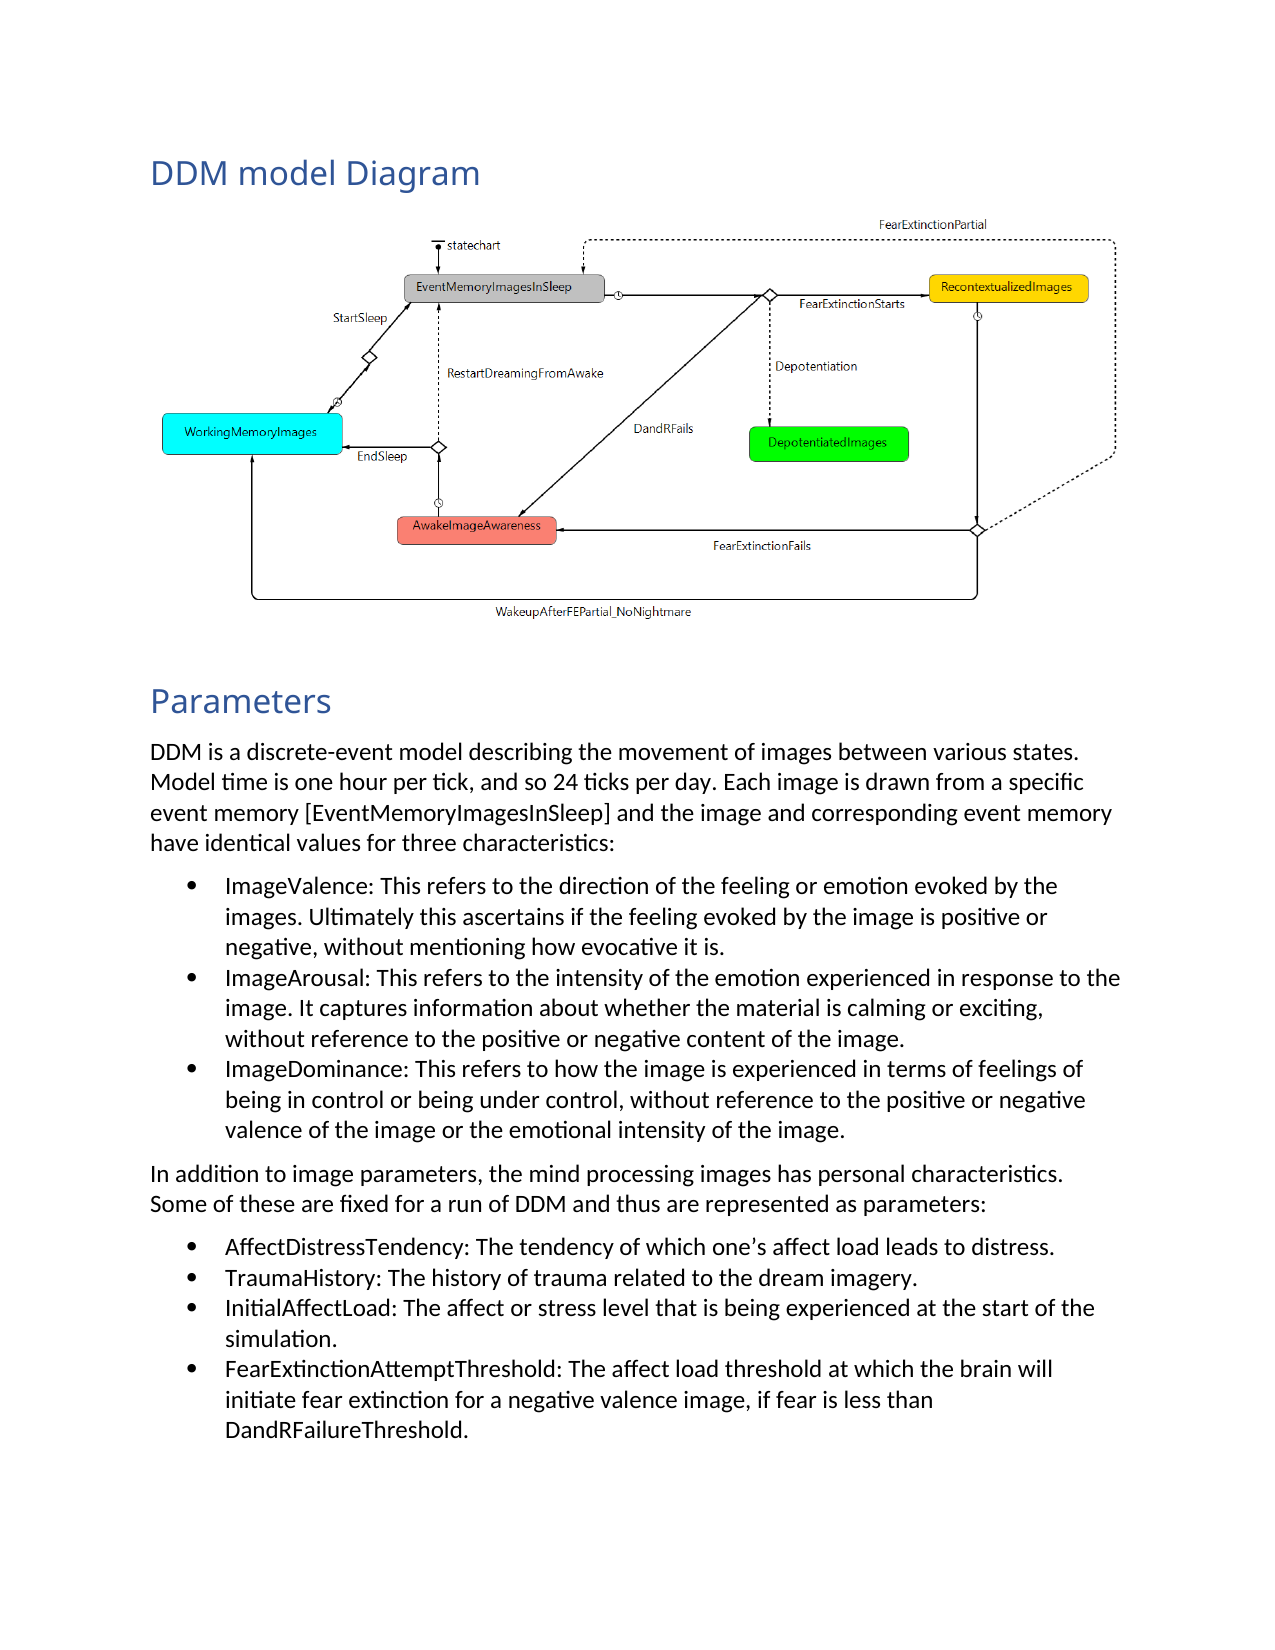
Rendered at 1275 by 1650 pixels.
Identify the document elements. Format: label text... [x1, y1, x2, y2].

text DDM is a discrete-event model describing the movement of images between various states. Model time is one hour per tick, and so 24 ticks per day. Each image is drawn from a specific event memory [EventMemoryImagesInSleep] and the image and corresponding event memory have identical values for three characteristics: [150, 736, 1125, 858]
list ImageArousal: This refers to the intensity of the emotion experienced in response to the image. It captures information about whether the material is calming or exciting, without reference to the positive or negative content of the image. [187, 962, 1125, 1054]
picture [150, 207, 1125, 653]
text In addition to image parameters, the mind processing images has personal characteristics. Some of these are fixed for a run of DDM and thus are represented as parameters: [150, 1158, 1125, 1219]
list ImageValence: This refers to the direction of the feeling or emotion evoked by the images. Ultimately this ascertains if the feeling evoked by the image is positive or negative, without mentioning how evocative it is. [187, 871, 1125, 962]
list FearExtinctionAttemptThreshold: The affect load threshold at which the brain will initiate fear extinction for a negative valence image, if fear is less than DandRFailureThreshold. [187, 1353, 1125, 1445]
list InitialAffectLoad: The affect or stress level that is being experienced at the start of the simulation. [187, 1292, 1125, 1353]
subtitle DDM model Diagram [150, 150, 1125, 195]
list TraumaHistory: The history of trauma related to the dream imagery. [187, 1262, 1125, 1292]
subtitle Parameters [150, 678, 1125, 723]
list AffectDistressTendency: The tendency of which one’s affect load leads to distress. [187, 1231, 1125, 1262]
list ImageDominance: This refers to how the image is experienced in terms of feelings of being in control or being under control, without reference to the positive or negative valence of the image or the emotional intensity of the image. [187, 1054, 1125, 1145]
